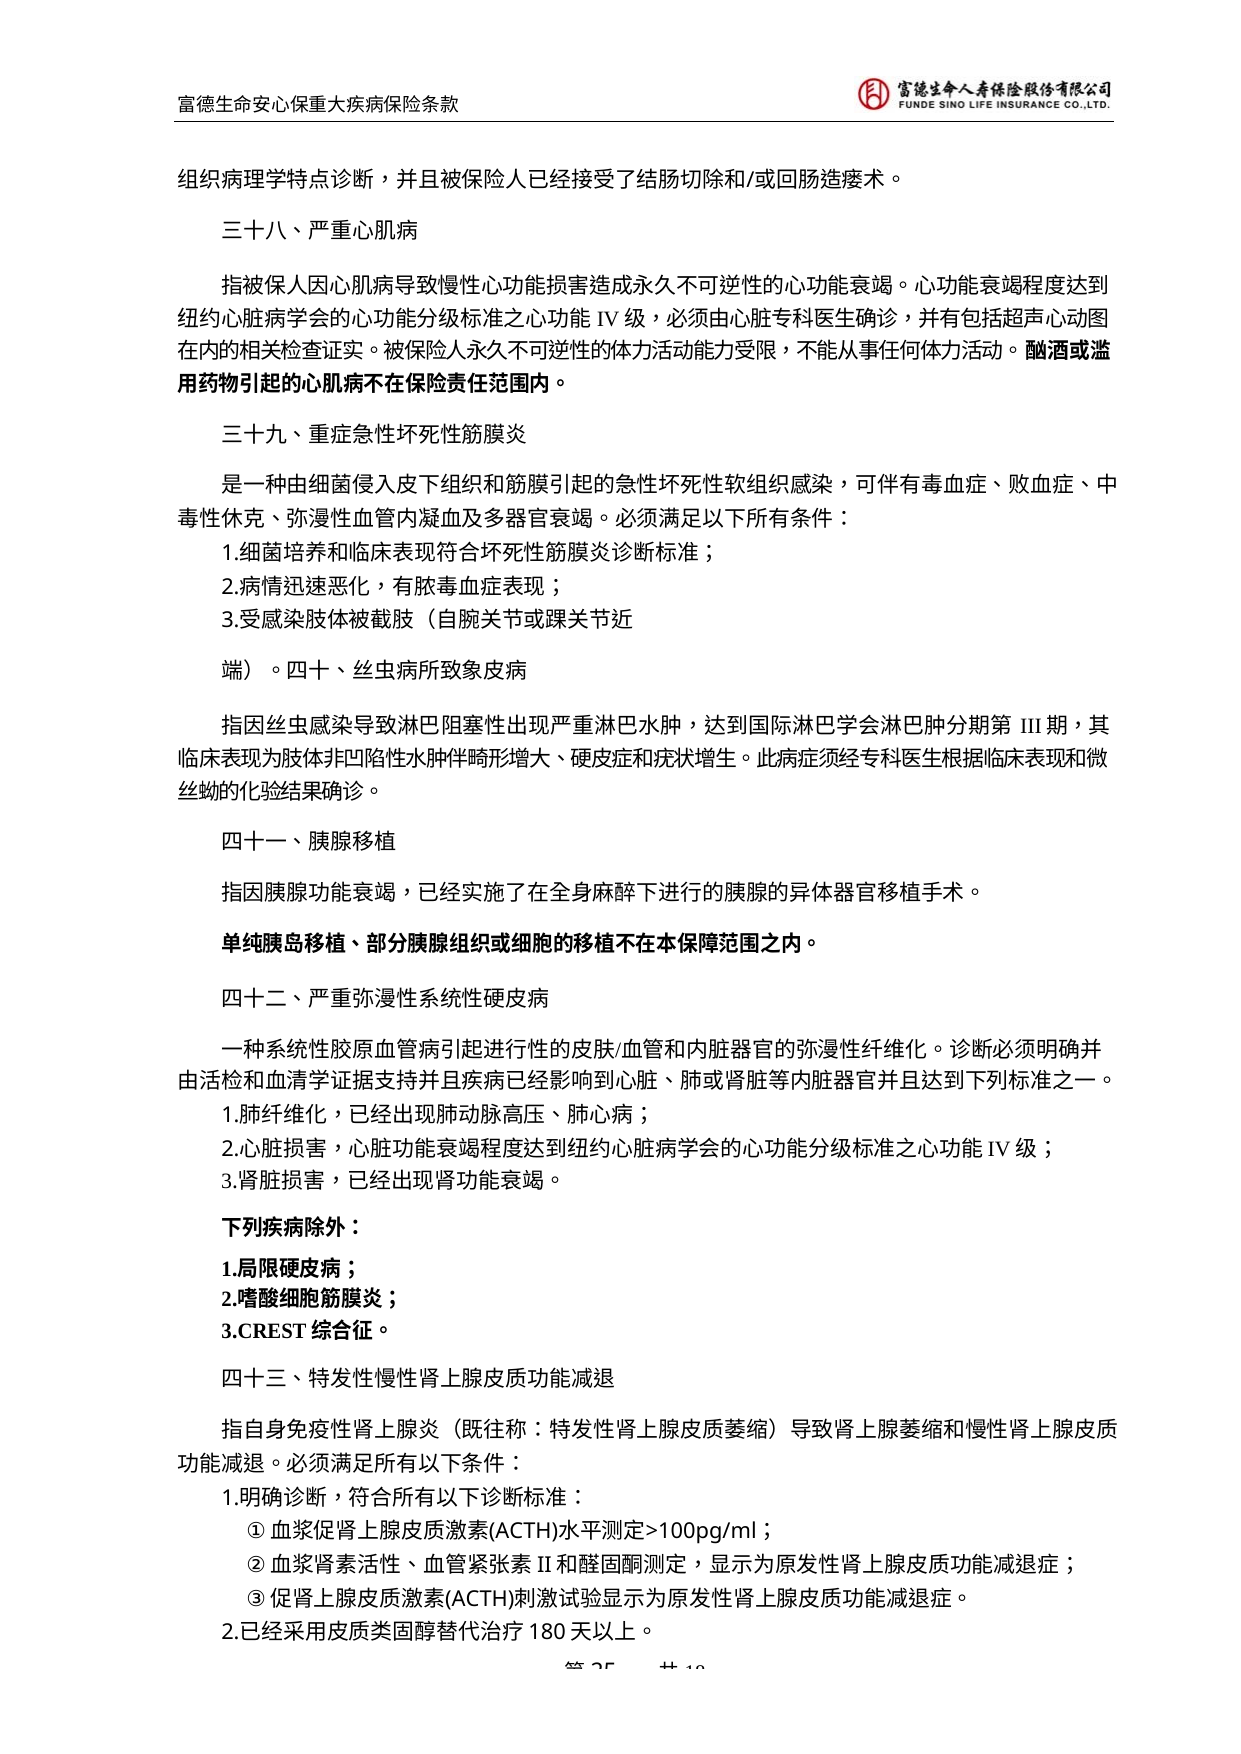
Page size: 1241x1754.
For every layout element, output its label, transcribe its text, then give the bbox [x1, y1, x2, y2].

text 组织病理学特点诊断，并且被保险人已经接受了结肠切除和/或回肠造瘘术。三十八、严重心肌病 [177, 164, 910, 244]
text ①血浆促肾上腺皮质激素(ACTH)水平测定>100pg/ml； [246, 1515, 1130, 1545]
picture [854, 76, 1112, 113]
text 2.嗜酸细胞筋膜炎； [221, 1283, 1130, 1313]
text 3.肾脏损害，已经出现肾功能衰竭。下列疾病除外： [221, 1165, 571, 1242]
text 指因胰腺功能衰竭，已经实施了在全身麻醉下进行的胰腺的异体器官移植手术。单纯胰岛移植、部分胰腺组织或细胞的移植不在本保障范围之内。 [221, 877, 987, 957]
text 3.CREST综合征。 [221, 1315, 1130, 1345]
text 一种系统性胶原血管病引起进行性的皮肤/血管和内脏器官的弥漫性纤维化。诊断必须明确并由活检和血清学证据支持并且疾病已经影响到心脏、肺或肾脏等内脏器官并且达到下列标准之一。 [177, 1034, 1118, 1095]
text 是一种由细菌侵入皮下组织和筋膜引起的急性坏死性软组织感染，可伴有毒血症、败血症、中毒性休克、弥漫性血管内凝血及多器官衰竭。必须满足以下所有条件： [177, 469, 1118, 533]
text 1.肺纤维化，已经出现肺动脉高压、肺心病； [221, 1099, 1130, 1129]
text 2.已经采用皮质类固醇替代治疗180天以上。 [221, 1616, 1130, 1646]
text 三十九、重症急性坏死性筋膜炎 [221, 419, 1130, 448]
text ③促肾上腺皮质激素(ACTH)刺激试验显示为原发性肾上腺皮质功能减退症。 [246, 1582, 1130, 1612]
text 指被保人因心肌病导致慢性心功能损害造成永久不可逆性的心功能衰竭。心功能衰竭程度达到纽约心脏病学会的心功能分级标准之心功能IV级，必须由心脏专科医生确诊，并有包括超声心动图在内的相关检查证实。被保险人永久不可逆性的体力活动能力受限，不能从事任何体力活动。酗酒或滥用药物引起的心肌病不在保险责任范围内。 [177, 270, 1111, 398]
subtitle 1.局限硬皮病； [221, 1260, 1130, 1281]
text 2.心脏损害，心脏功能衰竭程度达到纽约心脏病学会的心功能分级标准之心功能IV级； [221, 1133, 1130, 1163]
text 四十二、严重弥漫性系统性硬皮病 [221, 983, 1130, 1013]
text 指因丝虫感染导致淋巴阻塞性出现严重淋巴水肿，达到国际淋巴学会淋巴肿分期第III期，其临床表现为肢体非凹陷性水肿伴畸形增大、硬皮症和疣状增生。此病症须经专科医生根据临床表现和微丝蚴的化验结果确诊。 [177, 710, 1111, 806]
text 四十一、胰腺移植 [221, 826, 1130, 856]
text 指自身免疫性肾上腺炎（既往称：特发性肾上腺皮质萎缩）导致肾上腺萎缩和慢性肾上腺皮质功能减退。必须满足所有以下条件： [177, 1414, 1118, 1477]
text 四十三、特发性慢性肾上腺皮质功能减退 [221, 1363, 1130, 1393]
text 1.细菌培养和临床表现符合坏死性筋膜炎诊断标准； [221, 537, 1130, 567]
text 3.受感染肢体被截肢（自腕关节或踝关节近端）。四十、丝虫病所致象皮病 [221, 604, 692, 685]
text ②血浆肾素活性、血管紧张素II和醛固酮测定，显示为原发性肾上腺皮质功能减退症； [246, 1549, 1130, 1579]
text 2.病情迅速恶化，有脓毒血症表现； [221, 571, 1130, 601]
text 1.明确诊断，符合所有以下诊断标准： [221, 1482, 1130, 1512]
